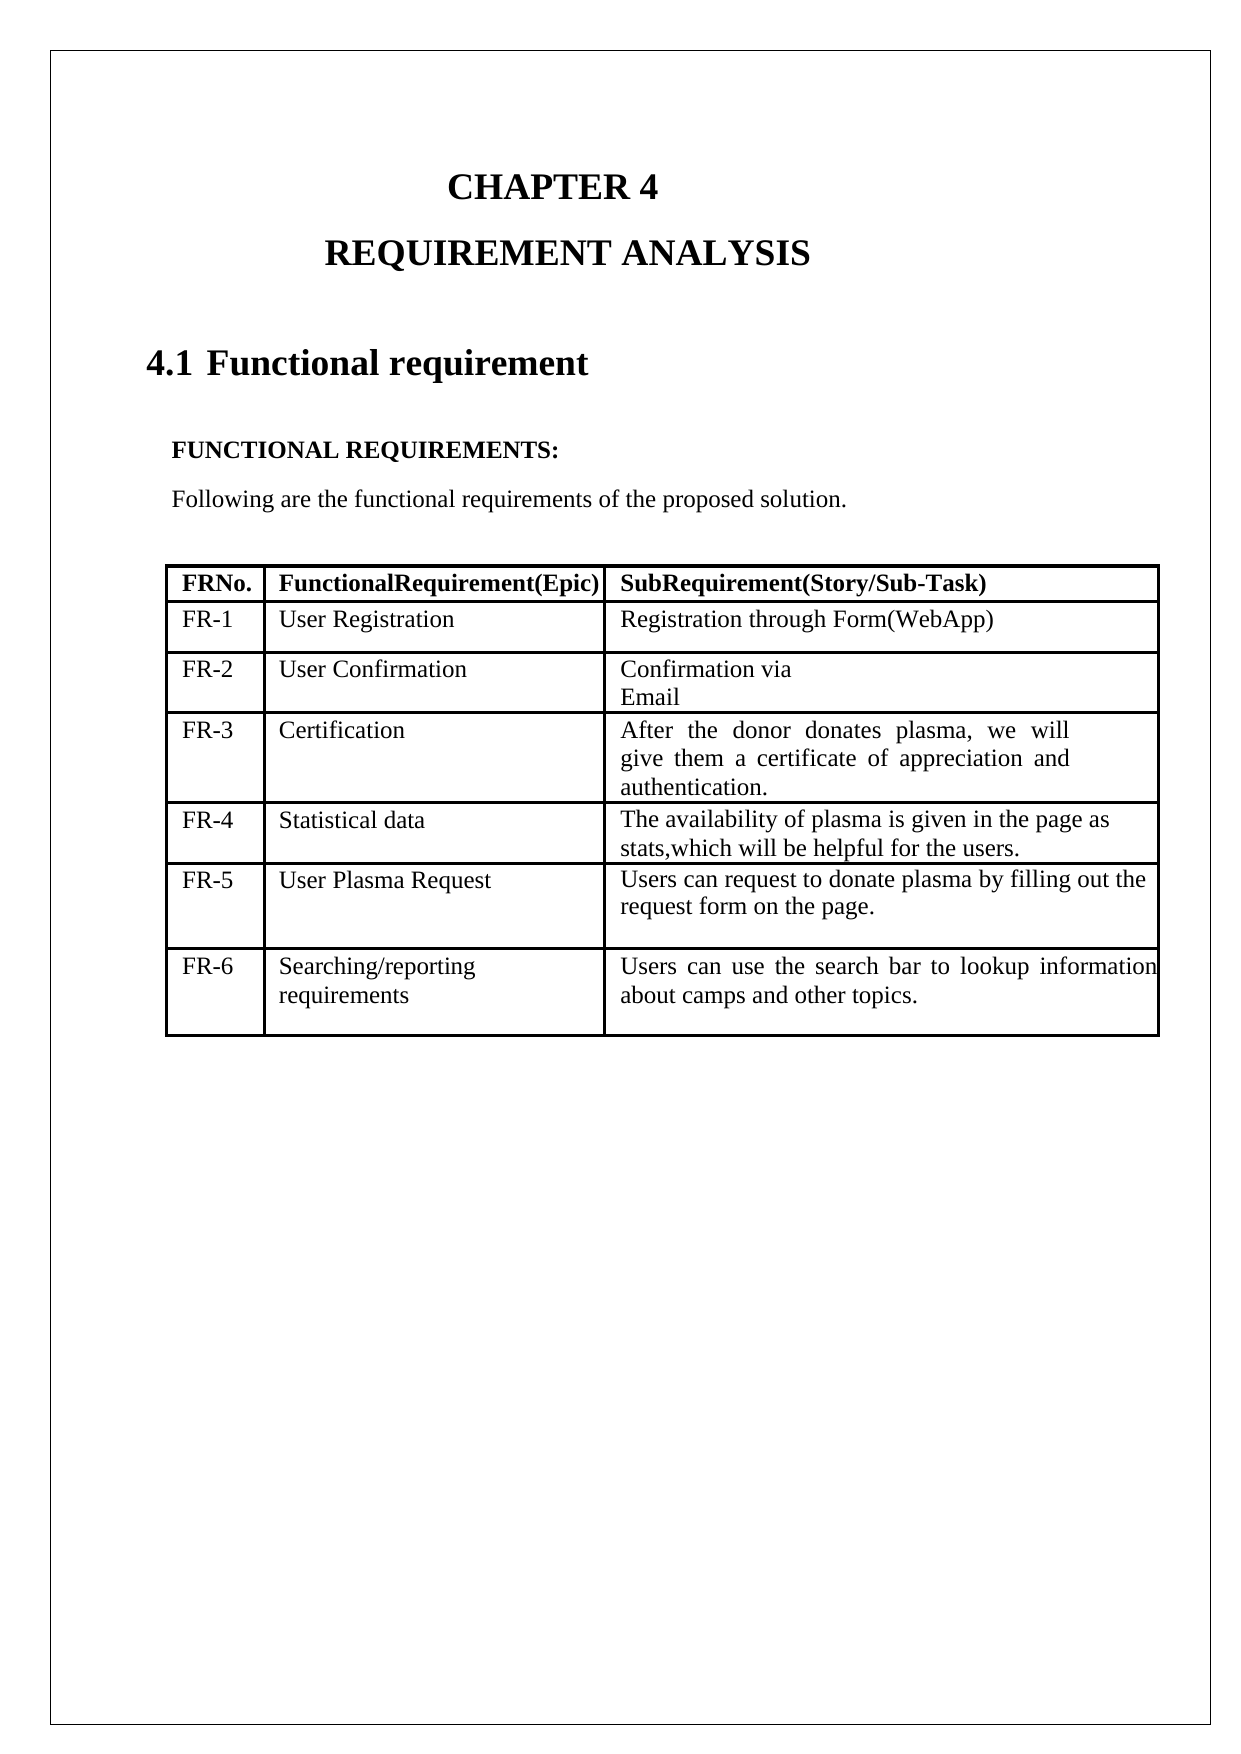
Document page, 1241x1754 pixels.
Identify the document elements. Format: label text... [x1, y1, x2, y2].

table_header SubRequirement(Story/Sub-Task) [606, 568, 1157, 600]
table_cell FR-5 [168, 865, 263, 947]
table_cell Statistical data [266, 804, 603, 862]
text FUNCTIONAL REQUIREMENTS: [171, 435, 1210, 463]
table_header FRNo. [168, 568, 263, 600]
table_cell User Plasma Request [266, 865, 603, 947]
table_cell User Registration [266, 603, 603, 651]
table_cell After the donor donates plasma, we will give them a certificate of appreciation and authentication. [606, 714, 1157, 801]
table_cell Registration through Form(WebApp) [606, 603, 1157, 651]
table_cell FR-1 [168, 603, 263, 651]
text Following are the functional requirements of the proposed solution. [171, 484, 1210, 513]
table_cell Users can request to donate plasma by filling out the request form on the page. [606, 865, 1157, 947]
table_cell Users can use the search bar to lookup information about camps and other topics. [606, 950, 1157, 1034]
table_cell FR-2 [168, 654, 263, 711]
list Functional requirement [146, 340, 1210, 383]
table_cell User Confirmation [266, 654, 603, 711]
table_cell FR-4 [168, 804, 263, 862]
table_cell Searching/reporting requirements [266, 950, 603, 1034]
table_cell FR-3 [168, 714, 263, 801]
table_cell Certification [266, 714, 603, 801]
text CHAPTER 4 [137, 164, 1210, 208]
table_cell The availability of plasma is given in the page as stats,which will be helpful for the users. [606, 804, 1157, 862]
table_cell FR-6 [168, 950, 263, 1034]
table_cell Confirmation via Email [606, 654, 1157, 711]
list REQUIREMENT ANALYSIS [184, 231, 1210, 274]
table_header FunctionalRequirement(Epic) [266, 568, 603, 600]
